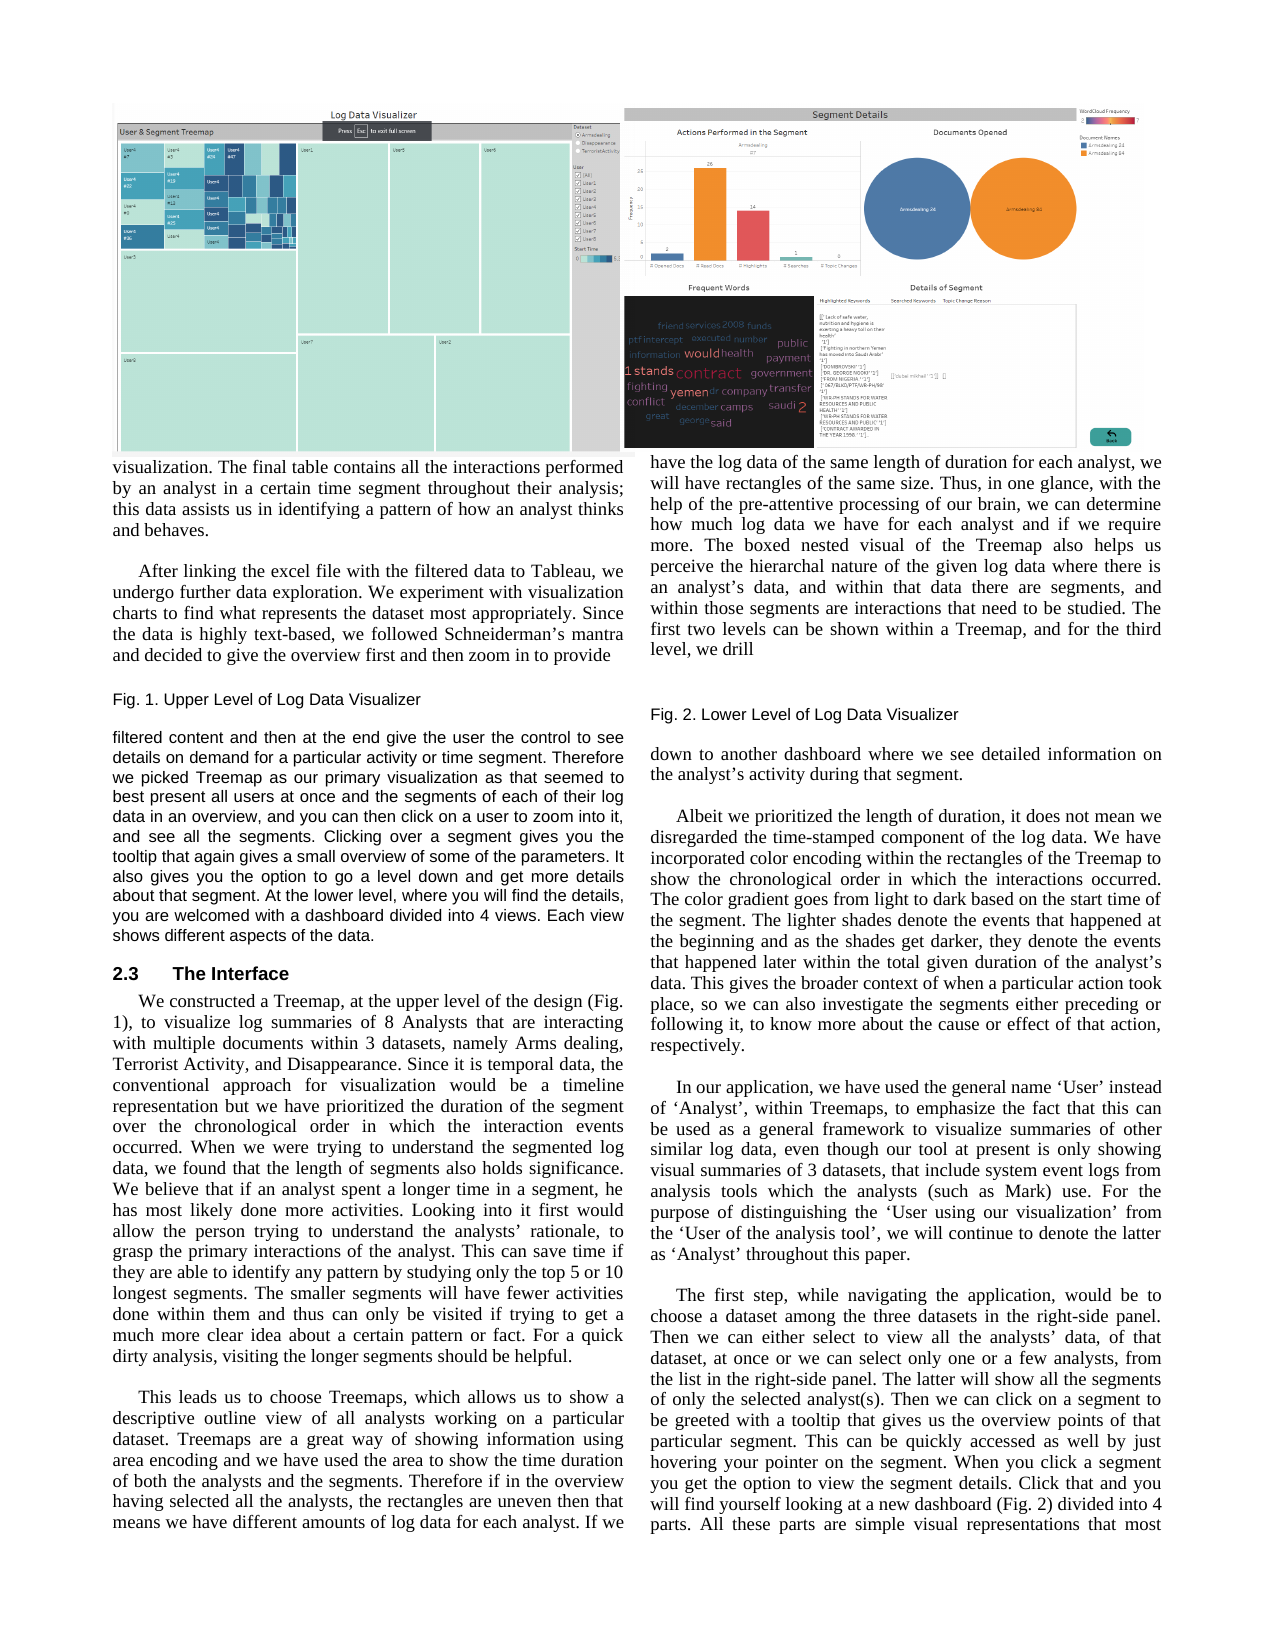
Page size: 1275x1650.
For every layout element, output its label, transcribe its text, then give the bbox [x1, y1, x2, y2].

text Albeit we prioritized the length of duration, it does not mean we disregarded the time-stamped component of the log data. We have incorporated color encoding within the rectangles of the Treemap to show the chronological order in which the interactions occurred. The color gradient goes from light to dark based on the start time of the segment. The lighter shades denote the events that happened at the beginning and as the shades get darker, they denote the events that happened later within the total given duration of the analyst’s data. This gives the broader context of when a particular action took place, so we can also investigate the segments either preceding or following it, to know more about the cause or effect of that action, respectively. [650, 806, 1162, 1056]
picture [112, 103, 1144, 457]
text Fig. 1. Upper Level of Log Data Visualizer [112, 689, 625, 709]
text After linking the excel file with the filtered data to Tableau, we undergo further data exploration. We experiment with visualization charts to find what represents the dataset most appropriately. Since the data is highly text-based, we followed Schneiderman’s mantra and decided to give the overview first and then zoom in to provide [112, 561, 625, 665]
text In our application, we have used the general name ‘User’ instead of ‘Analyst’, within Treemaps, to emphasize the fact that this can be used as a general framework to visualize summaries of other similar log data, even though our tool at present is only showing visual summaries of 3 datasets, that include system event logs from analysis tools which the analysts (such as Mark) use. For the purpose of distinguishing the ‘User using our visualization’ from the ‘User of the analysis tool’, we will continue to denote the latter as ‘Analyst’ throughout this paper. [650, 1077, 1162, 1264]
text filtered content and then at the end give the user the control to see details on demand for a particular activity or time segment. Therefore we picked Treemap as our primary visualization as that seemed to best present all users at once and the segments of each of their log data in an overview, and you can then click on a user to zoom into it, and see all the segments. Clicking over a segment gives you the tooltip that again gives a small overview of some of the parameters. It also gives you the option to go a level down and get more details about that segment. At the lower level, where you will find the details, you are welcomed with a dashboard divided into 4 views. Each view shows different aspects of the data. [112, 728, 625, 945]
subtitle The Interface [112, 964, 625, 985]
text Fig. 2. Lower Level of Log Data Visualizer [650, 705, 1162, 724]
text down to another dashboard where we see detailed information on the analyst’s activity during that segment. [650, 743, 1162, 785]
text This leads us to choose Treemaps, which allows us to show a descriptive outline view of all analysts working on a particular dataset. Treemaps are a great way of showing information using area encoding and we have used the area to show the time duration of both the analysts and the segments. Therefore if in the overview having selected all the analysts, the rectangles are uneven then that means we have different amounts of log data for each analyst. If we have the log data of the same length of duration for each analyst, we will have rectangles of the same size. Thus, in one glance, with the help of the pre-attentive processing of our brain, we can determine how much log data we have for each analyst and if we require more. The boxed nested visual of the Treemap also helps us perceive the hierarchal nature of the given log data where there is an analyst’s data, and within that data there are segments, and within those segments are interactions that need to be studied. The first two levels can be shown within a Treemap, and for the third level, we drill [650, 103, 1162, 660]
text We constructed a Treemap, at the upper level of the design (Fig. 1), to visualize log summaries of 8 Analysts that are interacting with multiple documents within 3 datasets, namely Arms dealing, Terrorist Activity, and Disappearance. Since it is temporal data, the conventional approach for visualization would be a timeline representation but we have prioritized the duration of the segment over the chronological order in which the interaction events occurred. When we were trying to understand the segmented log data, we found that the length of segments also holds significance. We believe that if an analyst spent a longer time in a segment, he has most likely done more activities. Looking into it first would allow the person trying to understand the analysts’ rationale, to grasp the primary interactions of the analyst. This can save time if they are able to identify any pattern by studying only the top 5 or 10 longest segments. The smaller segments will have fewer activities done within them and thus can only be visited if trying to get a much more clear idea about a certain pattern or fact. For a quick dirty analysis, visiting the longer segments should be helpful. [112, 991, 625, 1366]
text This leads us to choose Treemaps, which allows us to show a descriptive outline view of all analysts working on a particular dataset. Treemaps are a great way of showing information using area encoding and we have used the area to show the time duration of both the analysts and the segments. Therefore if in the overview having selected all the analysts, the rectangles are uneven then that means we have different amounts of log data for each analyst. If we have the log data of the same length of duration for each analyst, we will have rectangles of the same size. Thus, in one glance, with the help of the pre-attentive processing of our brain, we can determine how much log data we have for each analyst and if we require more. The boxed nested visual of the Treemap also helps us perceive the hierarchal nature of the given log data where there is an analyst’s data, and within that data there are segments, and within those segments are interactions that need to be studied. The first two levels can be shown within a Treemap, and for the third level, we drill [112, 1387, 625, 1533]
